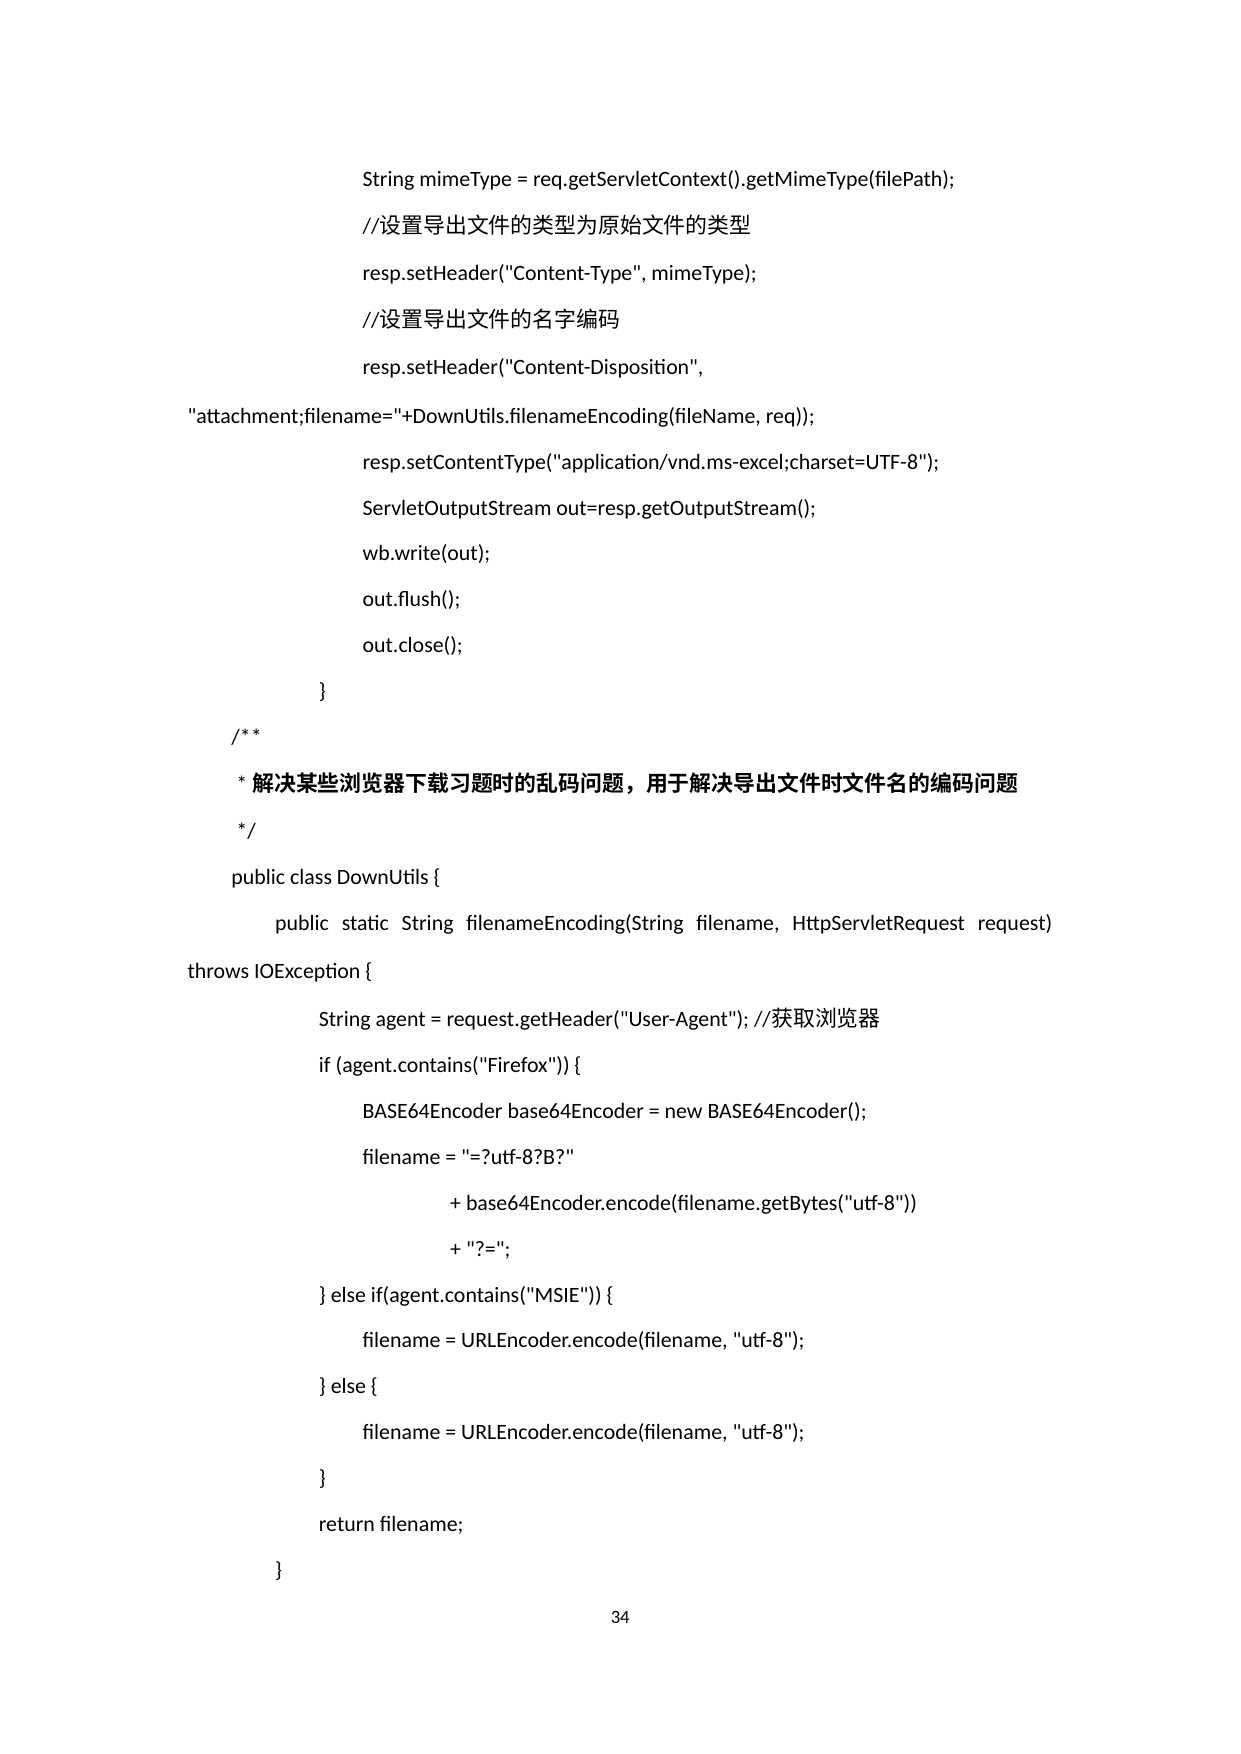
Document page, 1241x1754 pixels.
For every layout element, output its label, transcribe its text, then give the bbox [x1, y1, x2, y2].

text String agent = request.getHeader("User-Agent"); //获取浏览器 [187, 1000, 1053, 1033]
text wb.write(out); [187, 537, 1053, 569]
text BASE64Encoder base64Encoder = new BASE64Encoder(); [187, 1094, 1053, 1127]
text } else if(agent.contains("MSIE")) { [187, 1278, 1053, 1310]
text ServletOutputStream out=resp.getOutputStream(); [187, 491, 1053, 523]
text } [187, 674, 1053, 707]
text //设置导出文件的类型为原始文件的类型 [187, 208, 1053, 240]
text return filename; [187, 1507, 1053, 1539]
text } else { [187, 1369, 1053, 1402]
text + "?="; [187, 1232, 1053, 1264]
text resp.setHeader("Content-Disposition", "attachment;filename="+DownUtils.filenameEncoding(fileName, req)); [187, 350, 1053, 432]
text String mimeType = req.getServletContext().getMimeType(filePath); [187, 162, 1053, 194]
text resp.setContentType("application/vnd.ms-excel;charset=UTF-8"); [187, 445, 1053, 477]
text out.flush(); [187, 582, 1053, 615]
text resp.setHeader("Content-Type", mimeType); [187, 256, 1053, 289]
text filename = URLEncoder.encode(filename, "utf-8"); [187, 1324, 1053, 1356]
text filename = URLEncoder.encode(filename, "utf-8"); [187, 1415, 1053, 1448]
text public class DownUtils { [187, 860, 1053, 892]
text } [187, 1553, 1053, 1585]
text * 解决某些浏览器下载习题时的乱码问题，用于解决导出文件时文件名的编码问题 [187, 766, 1053, 798]
text /** [187, 720, 1053, 752]
text public static String filenameEncoding(String filename, HttpServletRequest request) throws IOException { [187, 906, 1053, 987]
text //设置导出文件的名字编码 [187, 302, 1053, 334]
text */ [187, 814, 1053, 847]
text + base64Encoder.encode(filename.getBytes("utf-8")) [187, 1186, 1053, 1219]
text out.close(); [187, 628, 1053, 661]
text if (agent.contains("Firefox")) { [187, 1049, 1053, 1081]
text filename = "=?utf-8?B?" [187, 1140, 1053, 1173]
text } [187, 1461, 1053, 1494]
